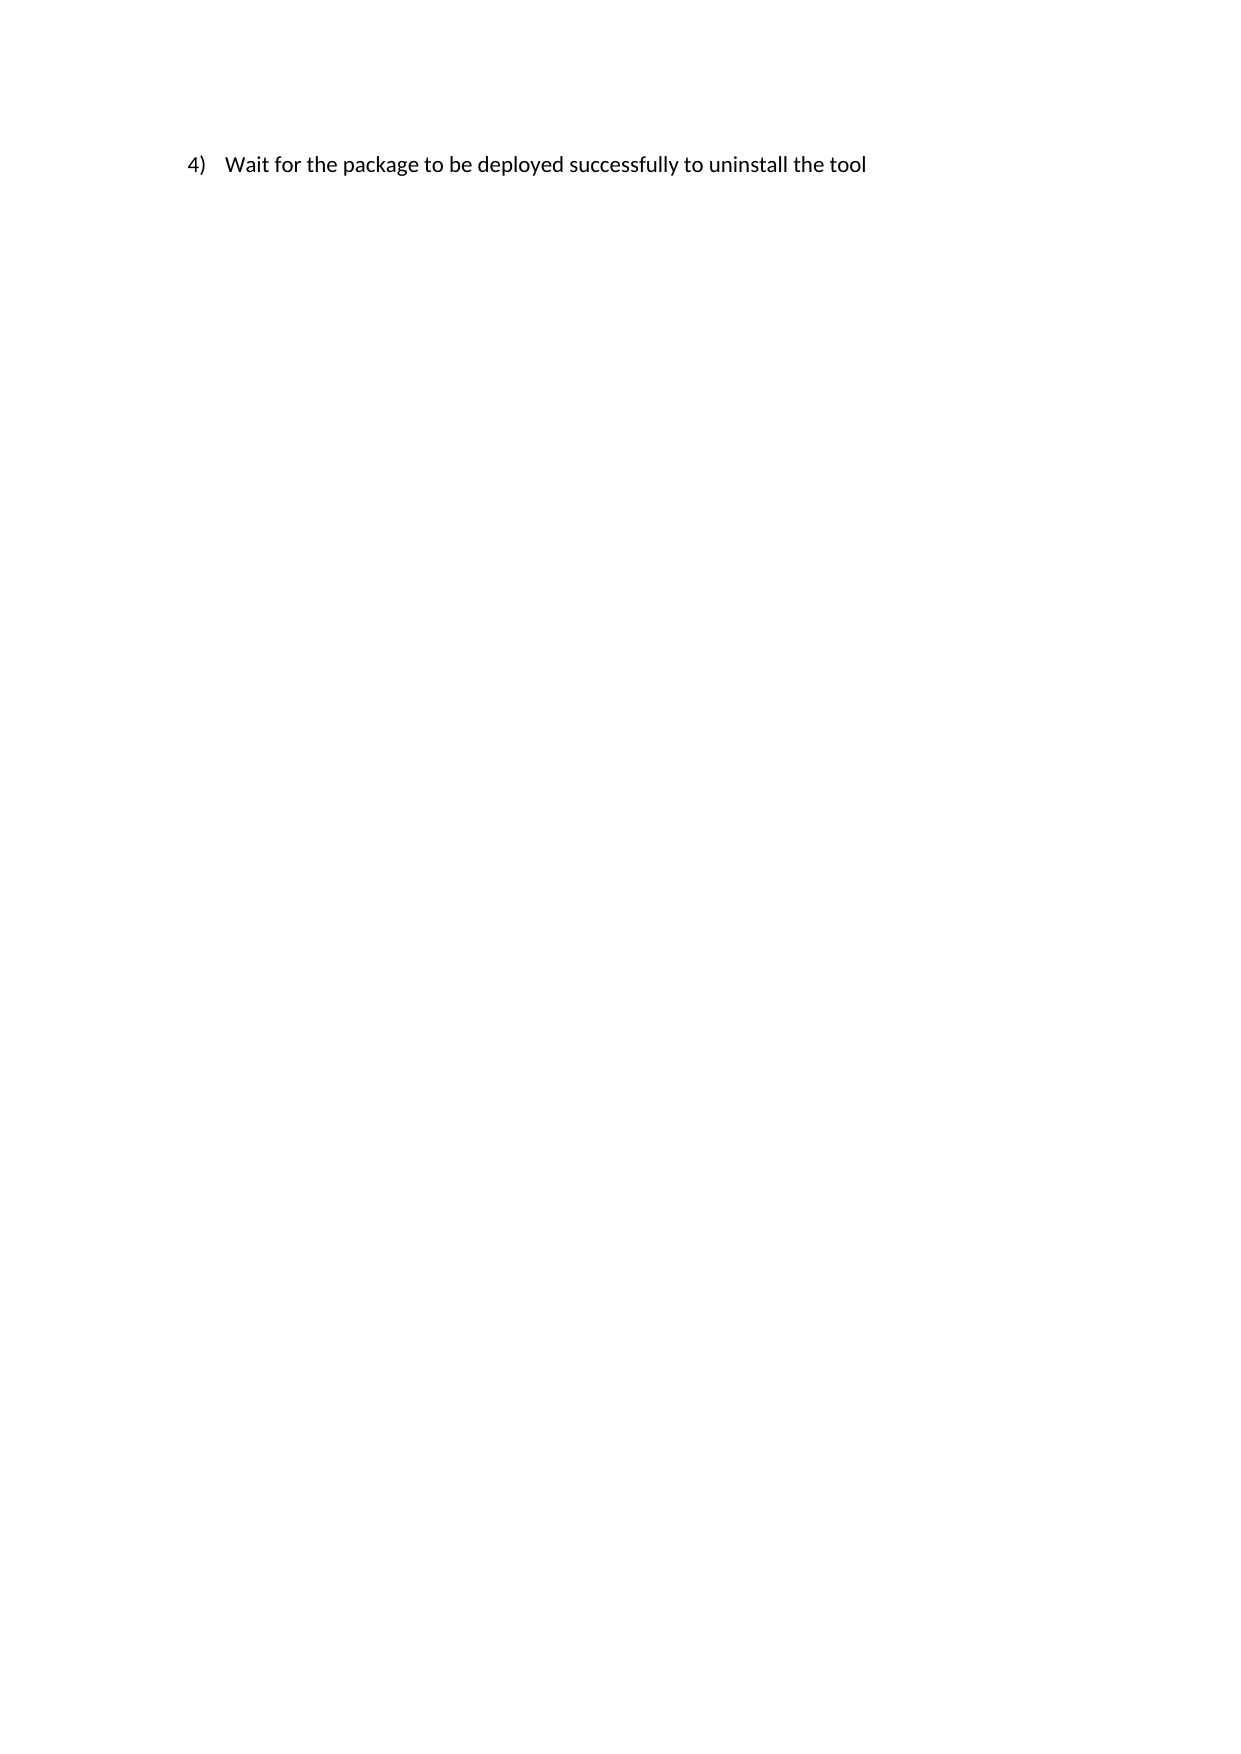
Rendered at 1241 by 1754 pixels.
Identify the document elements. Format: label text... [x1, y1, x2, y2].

list Wait for the package to be deployed successfully to uninstall the tool [187, 150, 1090, 178]
